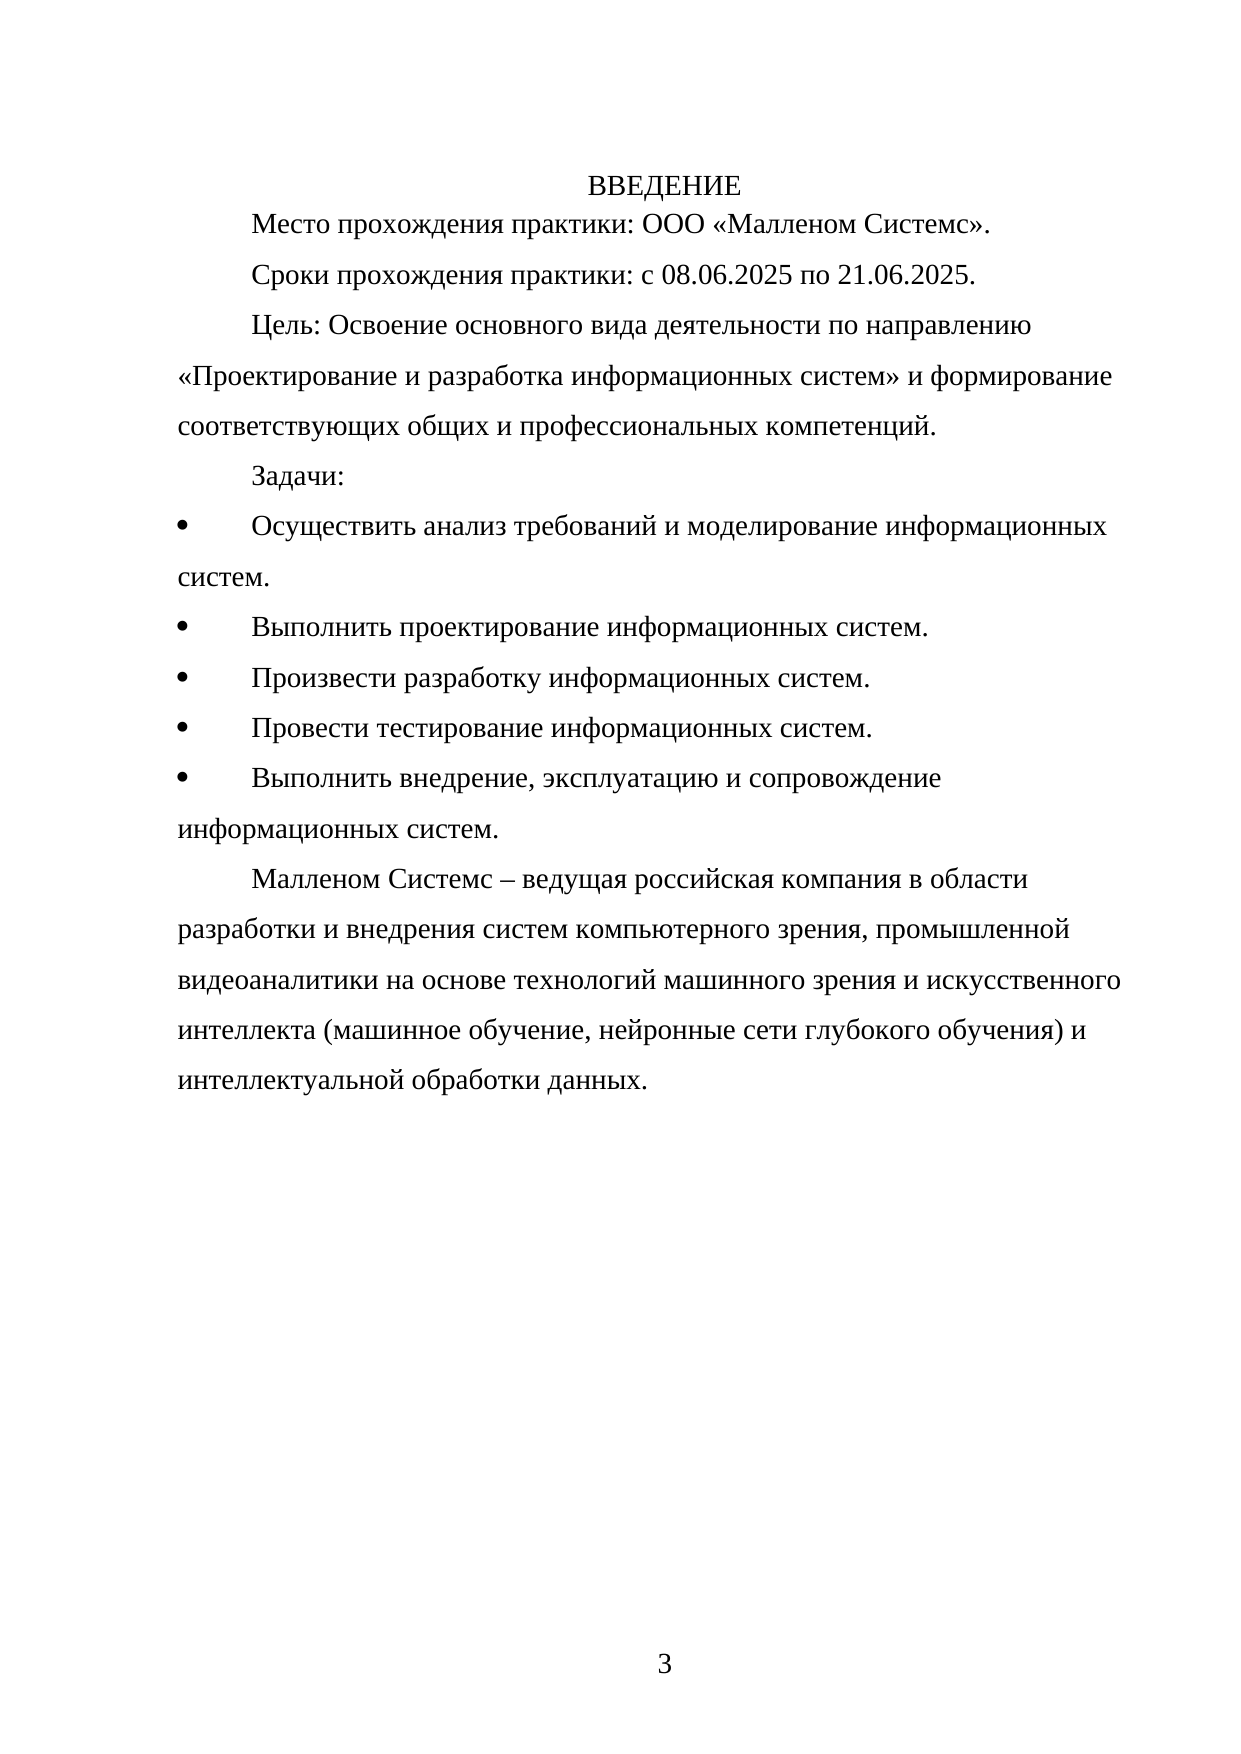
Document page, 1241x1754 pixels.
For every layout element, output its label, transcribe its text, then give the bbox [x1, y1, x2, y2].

subtitle ВВЕДЕНИЕ [177, 168, 1152, 202]
list Произвести разработку информационных систем. [177, 660, 1152, 693]
list Выполнить внедрение, эксплуатацию и сопровождение информационных систем. [177, 761, 1152, 844]
text Малленом Системс – ведущая российская компания в области разработки и внедрения систем компьютерного зрения, промышленной видеоаналитики на основе технологий машинного зрения и искусственного интеллекта (машинное обучение, нейронные сети глубокого обучения) и интеллектуальной обработки данных. [177, 861, 1152, 1096]
text Задачи: [177, 458, 1152, 492]
text Место прохождения практики: ООО «Малленом Системс». [177, 207, 1152, 240]
list Осуществить анализ требований и моделирование информационных систем. [177, 508, 1152, 592]
list Выполнить проектирование информационных систем. [177, 609, 1152, 643]
text Сроки прохождения практики: с 08.06.2025 по 21.06.2025. [177, 257, 1152, 291]
text Цель: Освоение основного вида деятельности по направлению «Проектирование и разработка информационных систем» и формирование соответствующих общих и профессиональных компетенций. [177, 307, 1152, 441]
list Провести тестирование информационных систем. [177, 710, 1152, 744]
